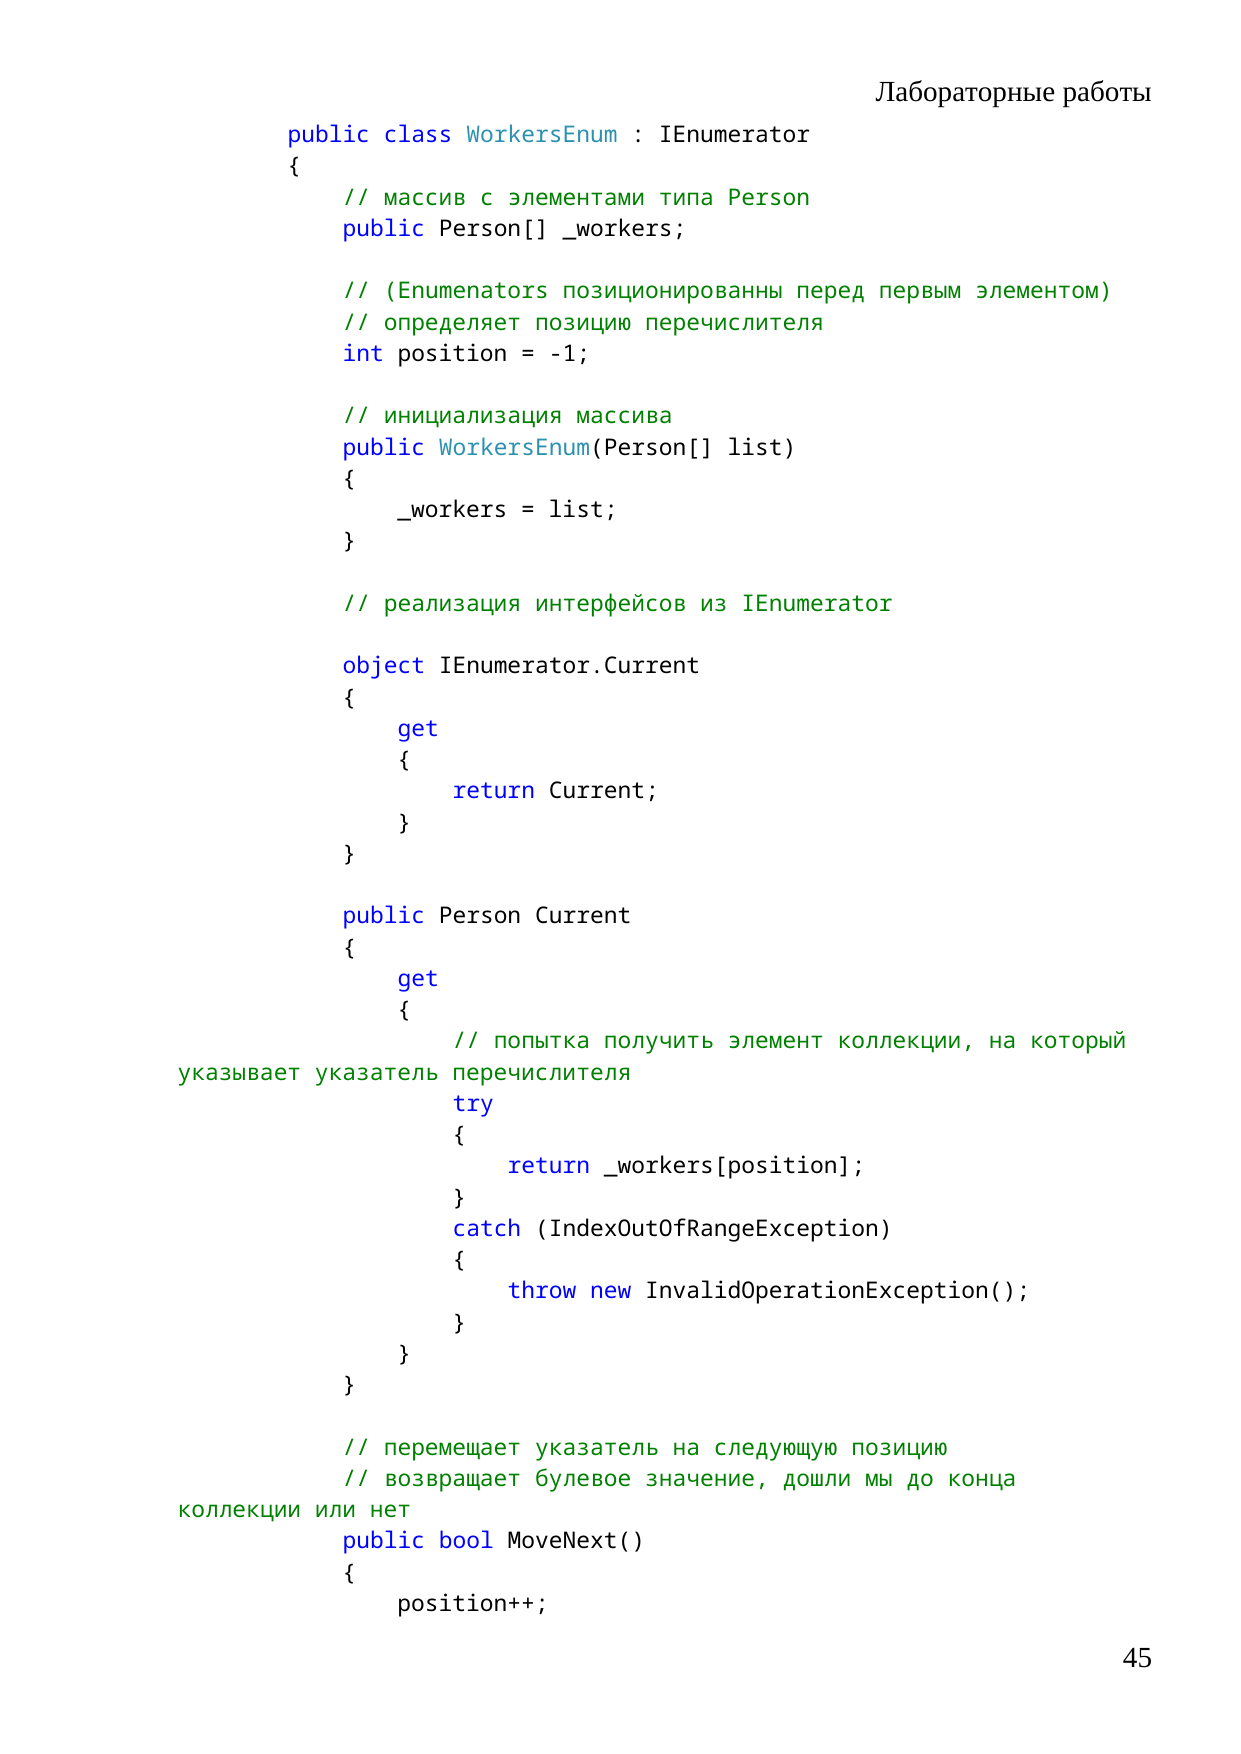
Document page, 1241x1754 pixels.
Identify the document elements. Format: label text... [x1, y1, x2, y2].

text return _workers[position]; [177, 1149, 1152, 1181]
text { [177, 681, 1152, 712]
text } [177, 806, 1152, 837]
text { [177, 931, 1152, 962]
text } [177, 837, 1152, 868]
text } [177, 1368, 1152, 1399]
text return Current; [177, 774, 1152, 806]
text public Person Current [177, 899, 1152, 931]
text // попытка получить элемент коллекции, на который указывает указатель перечислителя [177, 1024, 1152, 1087]
text { [177, 462, 1152, 493]
text } [177, 1181, 1152, 1212]
text // массив с элементами типа Person [177, 181, 1152, 212]
text { [177, 743, 1152, 774]
text public Person[] _workers; [177, 212, 1152, 243]
text throw new InvalidOperationException(); [177, 1274, 1152, 1306]
text { [177, 1243, 1152, 1274]
text int position = -1; [177, 337, 1152, 368]
text public WorkersEnum(Person[] list) [177, 431, 1152, 462]
text catch (IndexOutOfRangeException) [177, 1212, 1152, 1243]
text // реализация интерфейсов из IEnumerator [177, 587, 1152, 618]
text public bool MoveNext() [177, 1524, 1152, 1556]
text { [177, 993, 1152, 1024]
text _workers = list; [177, 493, 1152, 524]
text // определяет позицию перечислителя [177, 306, 1152, 337]
text public class WorkersEnum : IEnumerator [177, 118, 1152, 149]
text { [177, 1556, 1152, 1587]
text position++; [177, 1587, 1152, 1618]
text } [177, 1337, 1152, 1368]
text get [177, 712, 1152, 743]
text // инициализация массива [177, 399, 1152, 431]
text { [177, 149, 1152, 181]
text object IEnumerator.Current [177, 649, 1152, 681]
text // перемещает указатель на следующую позицию [177, 1431, 1152, 1462]
text get [177, 962, 1152, 993]
text { [177, 1118, 1152, 1149]
text // возвращает булевое значение, дошли мы до конца коллекции или нет [177, 1462, 1152, 1524]
text try [177, 1087, 1152, 1118]
text } [177, 524, 1152, 556]
text // (Enumenators позиционированны перед первым элементом) [177, 274, 1152, 306]
text } [177, 1306, 1152, 1337]
